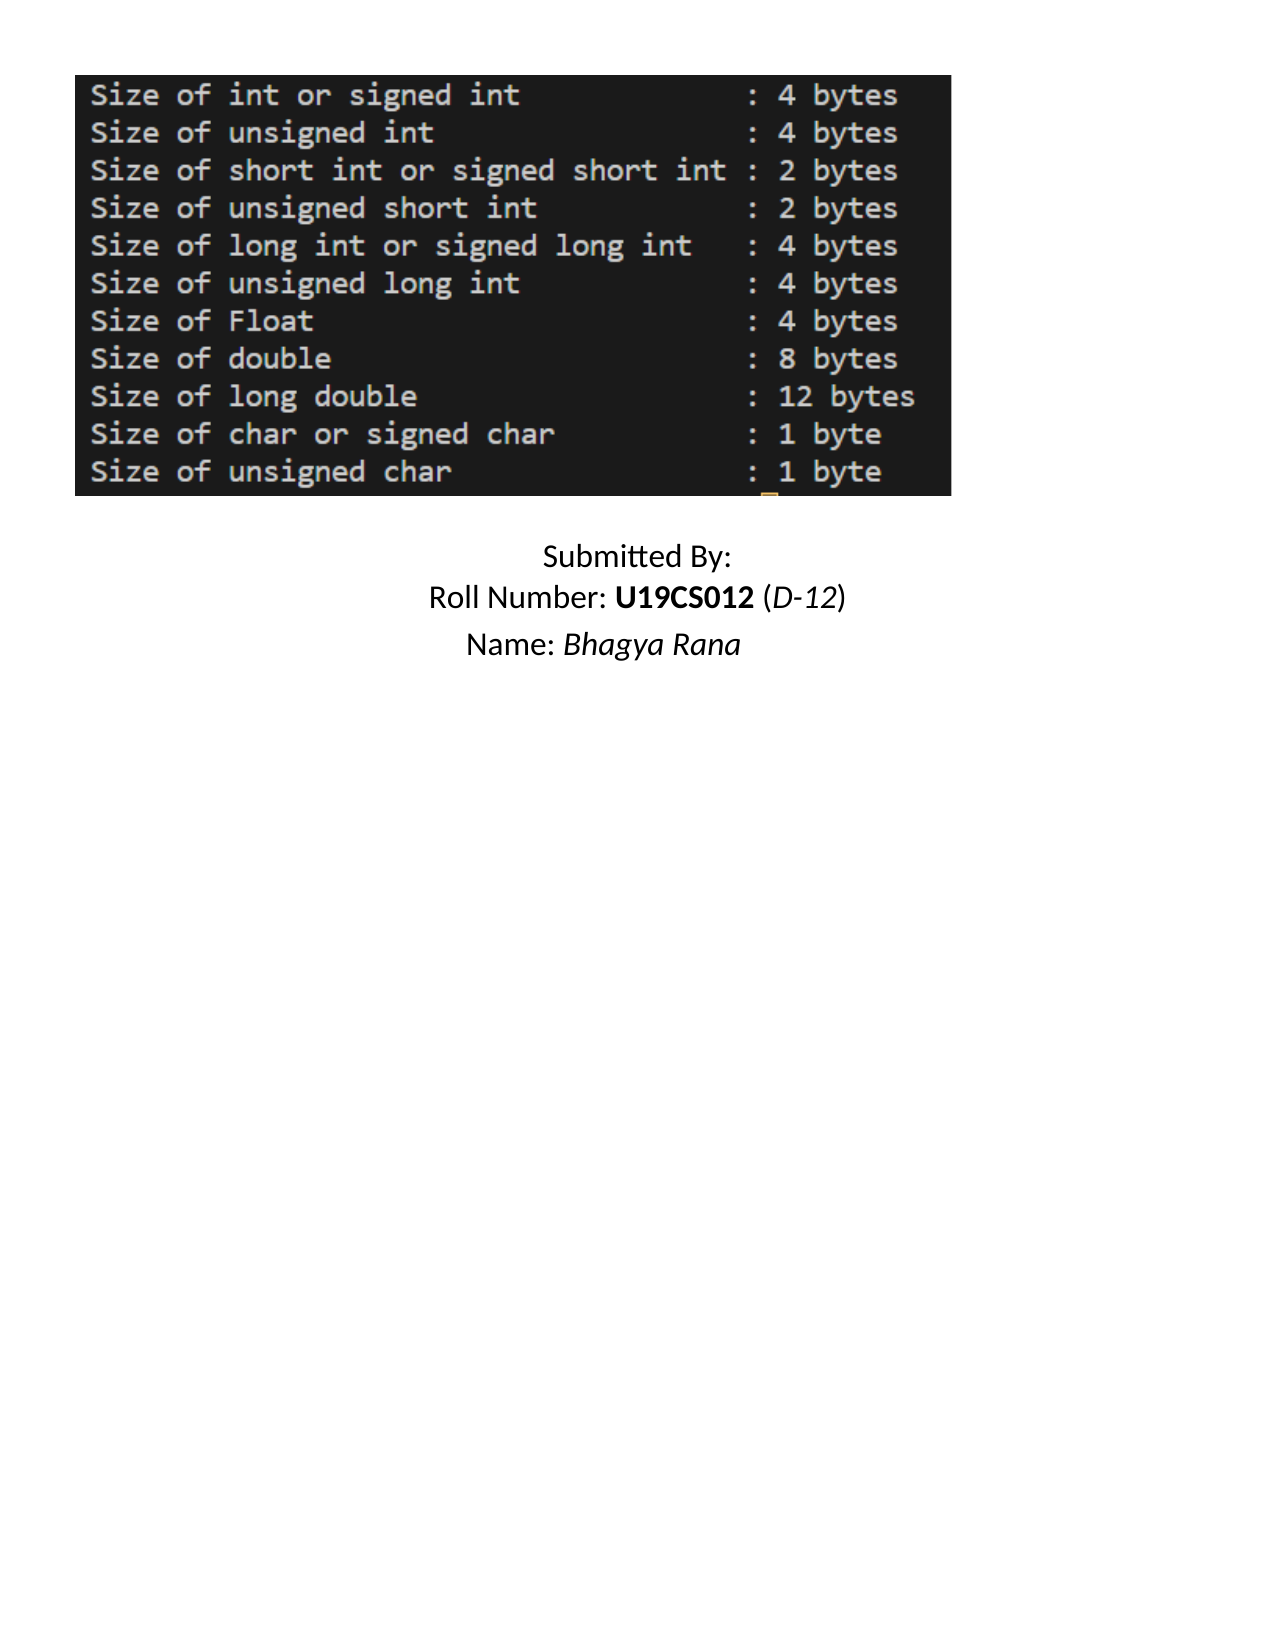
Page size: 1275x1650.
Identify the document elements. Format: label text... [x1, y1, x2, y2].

picture [75, 75, 952, 496]
text Roll Number: U19CS012 (D-12) [75, 576, 1200, 616]
text Submitted By: [75, 535, 1200, 576]
text Name: Bhagya Rana [75, 622, 1122, 663]
